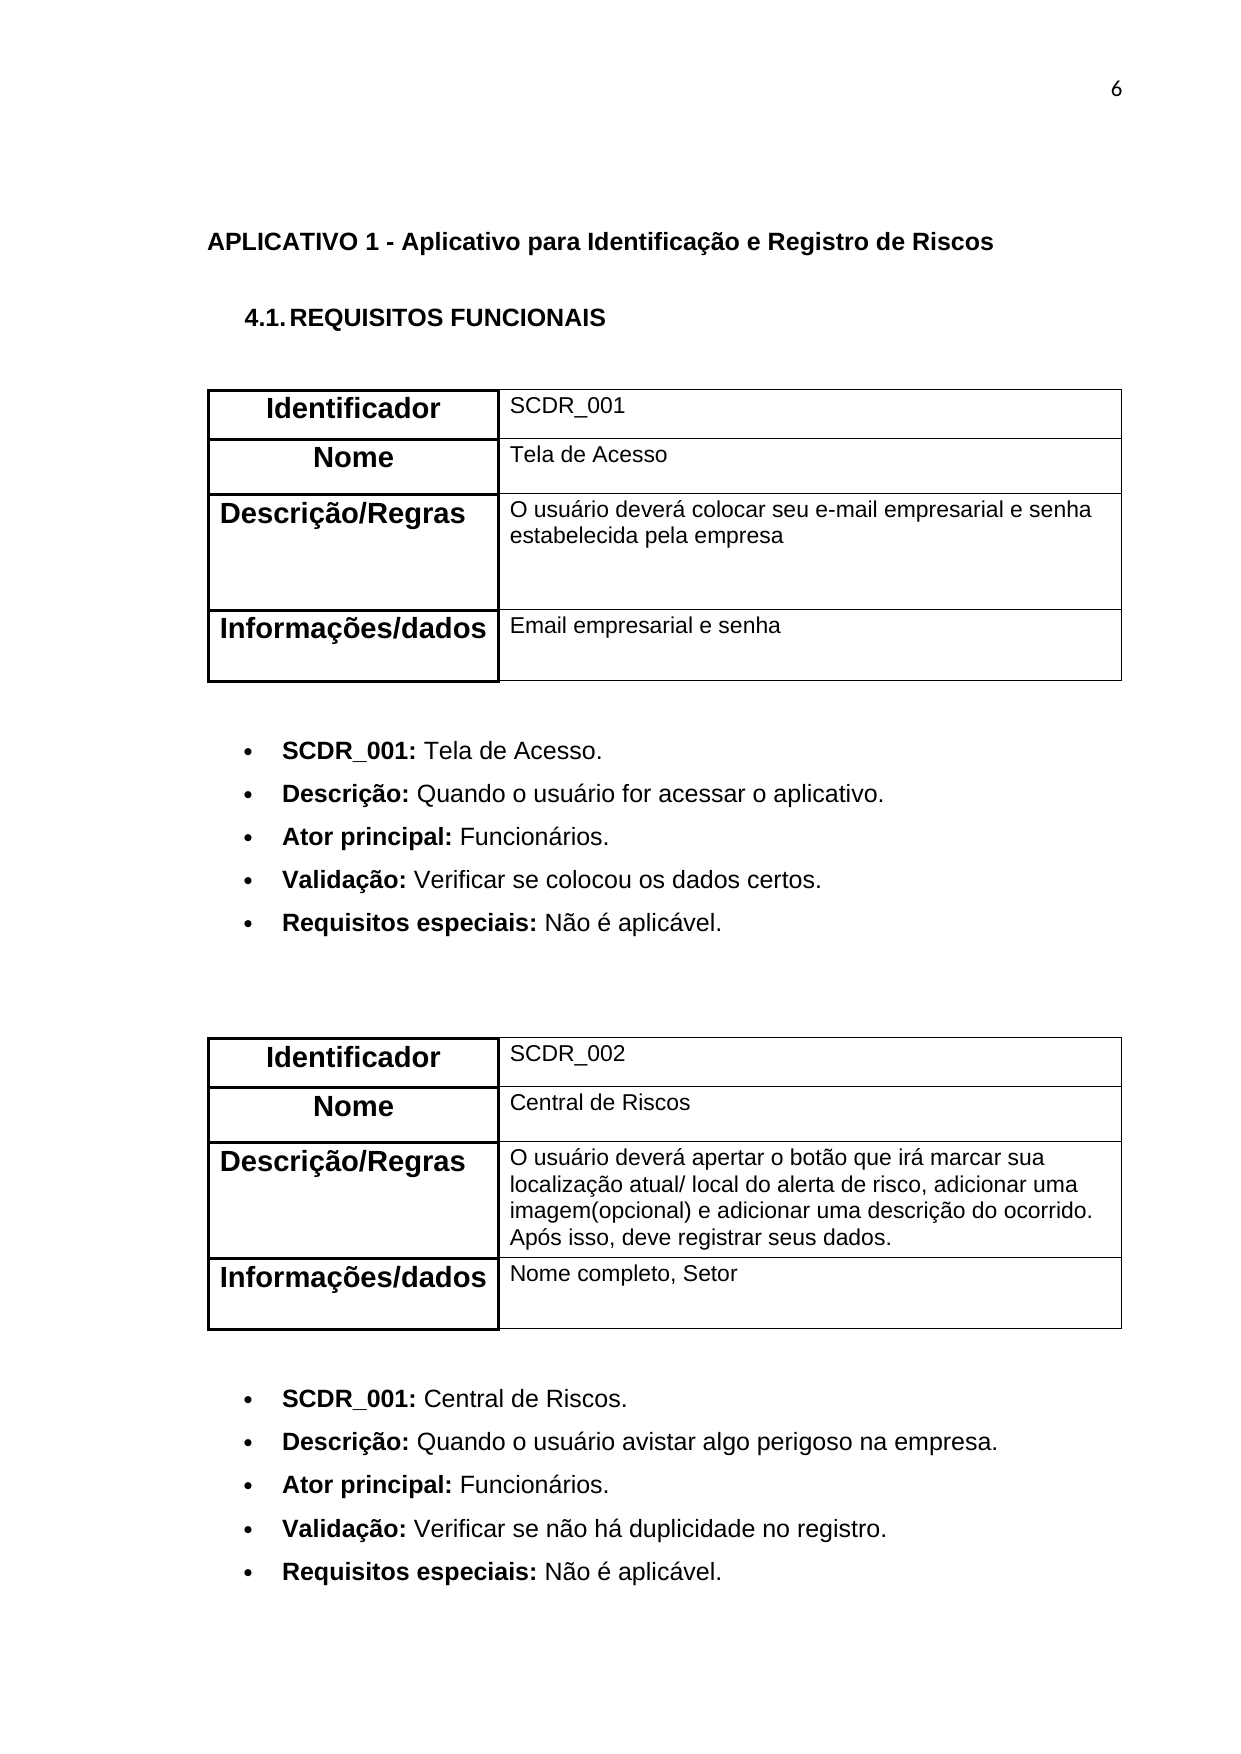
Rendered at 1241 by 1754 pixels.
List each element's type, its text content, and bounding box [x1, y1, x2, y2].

table_cell Nome completo, Setor [500, 1258, 1121, 1328]
table_cell Nome [210, 1089, 497, 1141]
list SCDR_001: Central de Riscos. [244, 1384, 1122, 1413]
list Validação: Verificar se colocou os dados certos. [244, 865, 1122, 894]
table_cell O usuário deverá apertar o botão que irá marcar sua localização atual/ local do alerta de risco, adicionar uma imagem(opcional) e adicionar uma descrição do ocorrido. Após isso, deve registrar seus dados. [500, 1142, 1121, 1257]
table_cell Informações/dados [210, 1260, 497, 1328]
list Validação: Verificar se não há duplicidade no registro. [244, 1513, 1122, 1542]
table_header Identificador [210, 1040, 497, 1086]
table_header SCDR_002 [500, 1038, 1121, 1086]
table_header Identificador [210, 392, 497, 437]
list Descrição: Quando o usuário for acessar o aplicativo. [244, 779, 1122, 808]
table_cell Central de Riscos [500, 1087, 1121, 1141]
subtitle APLICATIVO 1 - Aplicativo para Identificação e Registro de Riscos [207, 227, 1122, 256]
table_cell Descrição/Regras [210, 1144, 497, 1257]
list Descrição: Quando o usuário avistar algo perigoso na empresa. [244, 1427, 1122, 1456]
table_cell Email empresarial e senha [500, 610, 1121, 680]
subtitle REQUISITOS FUNCIONAIS [244, 303, 1122, 332]
list Requisitos especiais: Não é aplicável. [244, 908, 1122, 937]
list Requisitos especiais: Não é aplicável. [244, 1557, 1122, 1585]
table_cell Nome [210, 441, 497, 493]
list Ator principal: Funcionários. [244, 1470, 1122, 1499]
table_cell Informações/dados [210, 612, 497, 680]
table_cell Tela de Acesso [500, 439, 1121, 493]
table_cell Descrição/Regras [210, 496, 497, 608]
table_header SCDR_001 [500, 390, 1121, 437]
table_cell O usuário deverá colocar seu e-mail empresarial e senha estabelecida pela empresa [500, 494, 1121, 608]
list Ator principal: Funcionários. [244, 822, 1122, 851]
list SCDR_001: Tela de Acesso. [244, 736, 1122, 765]
